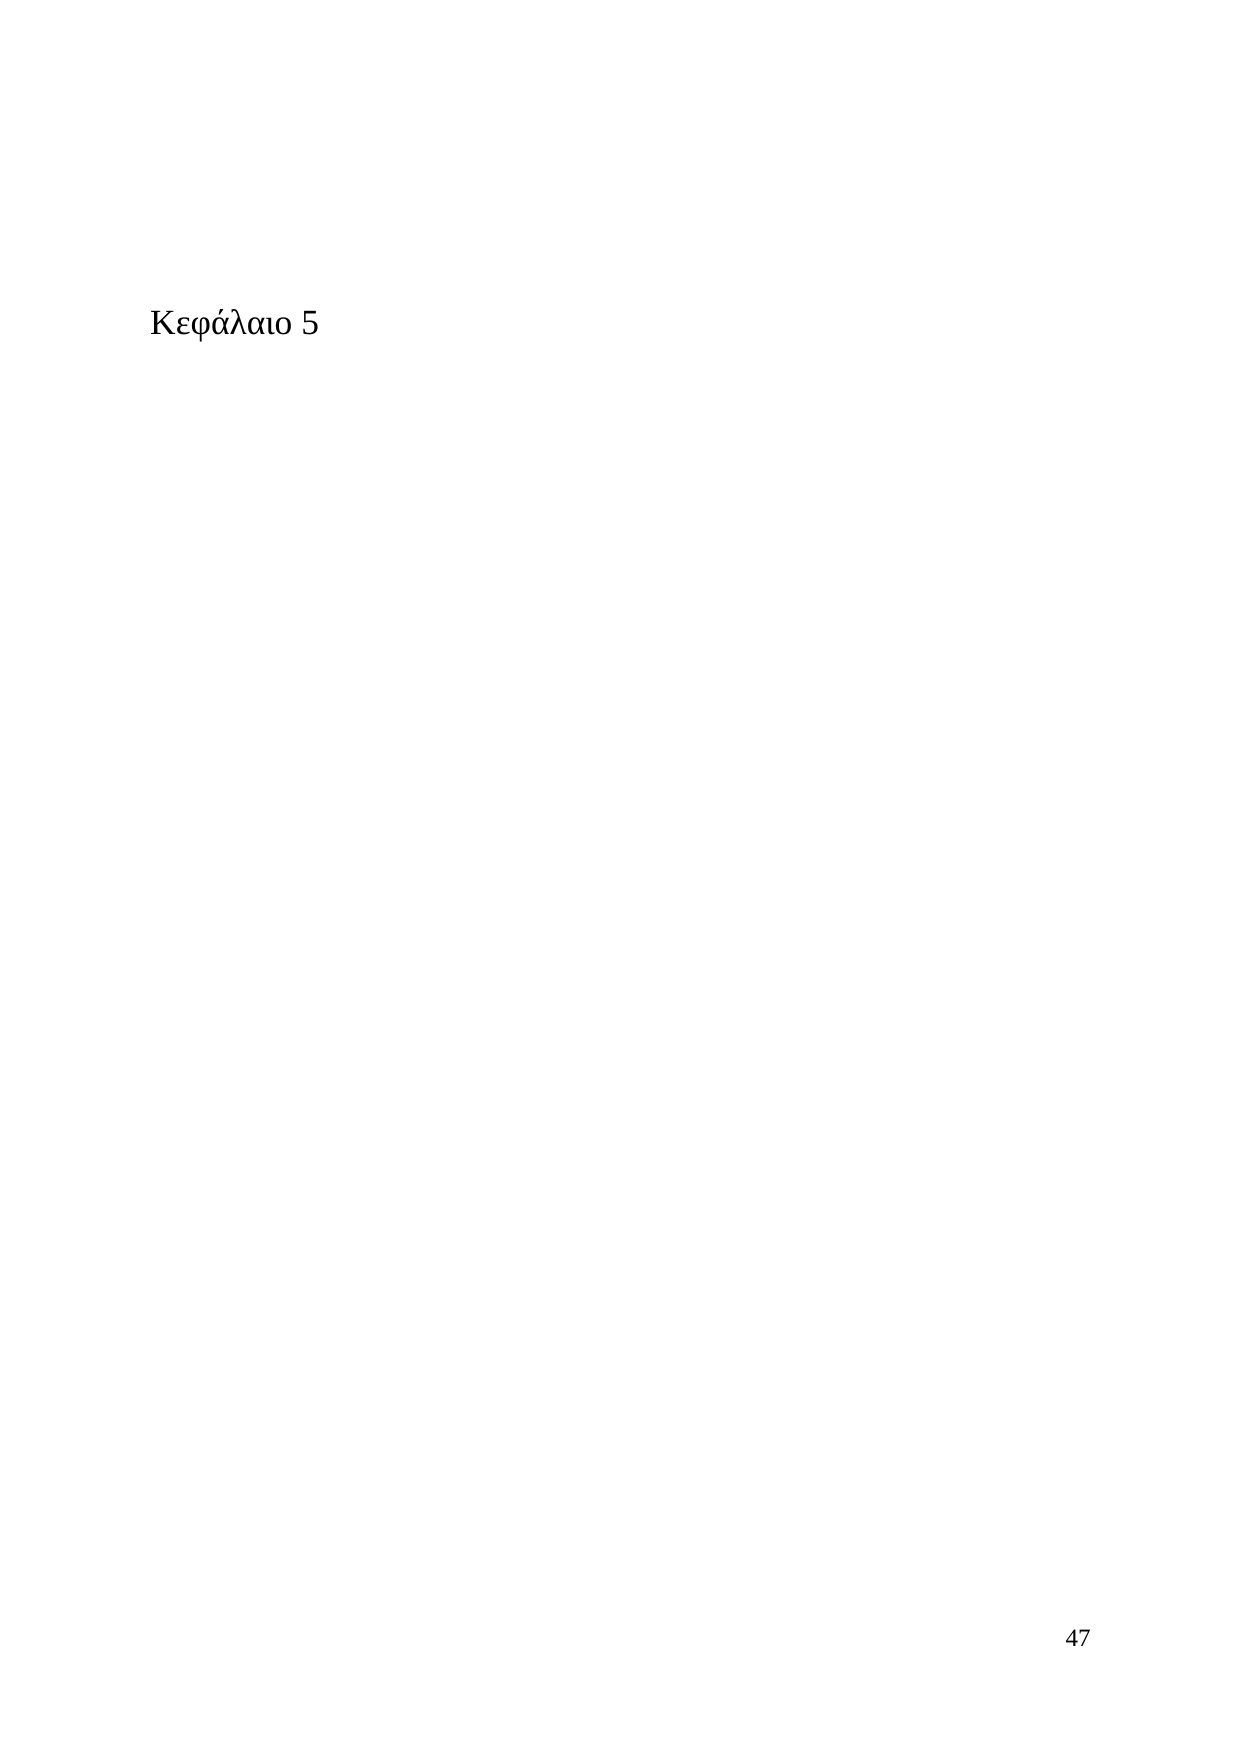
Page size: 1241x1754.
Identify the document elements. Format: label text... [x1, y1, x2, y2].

subtitle Κεφάλαιο 5 [150, 301, 1090, 342]
